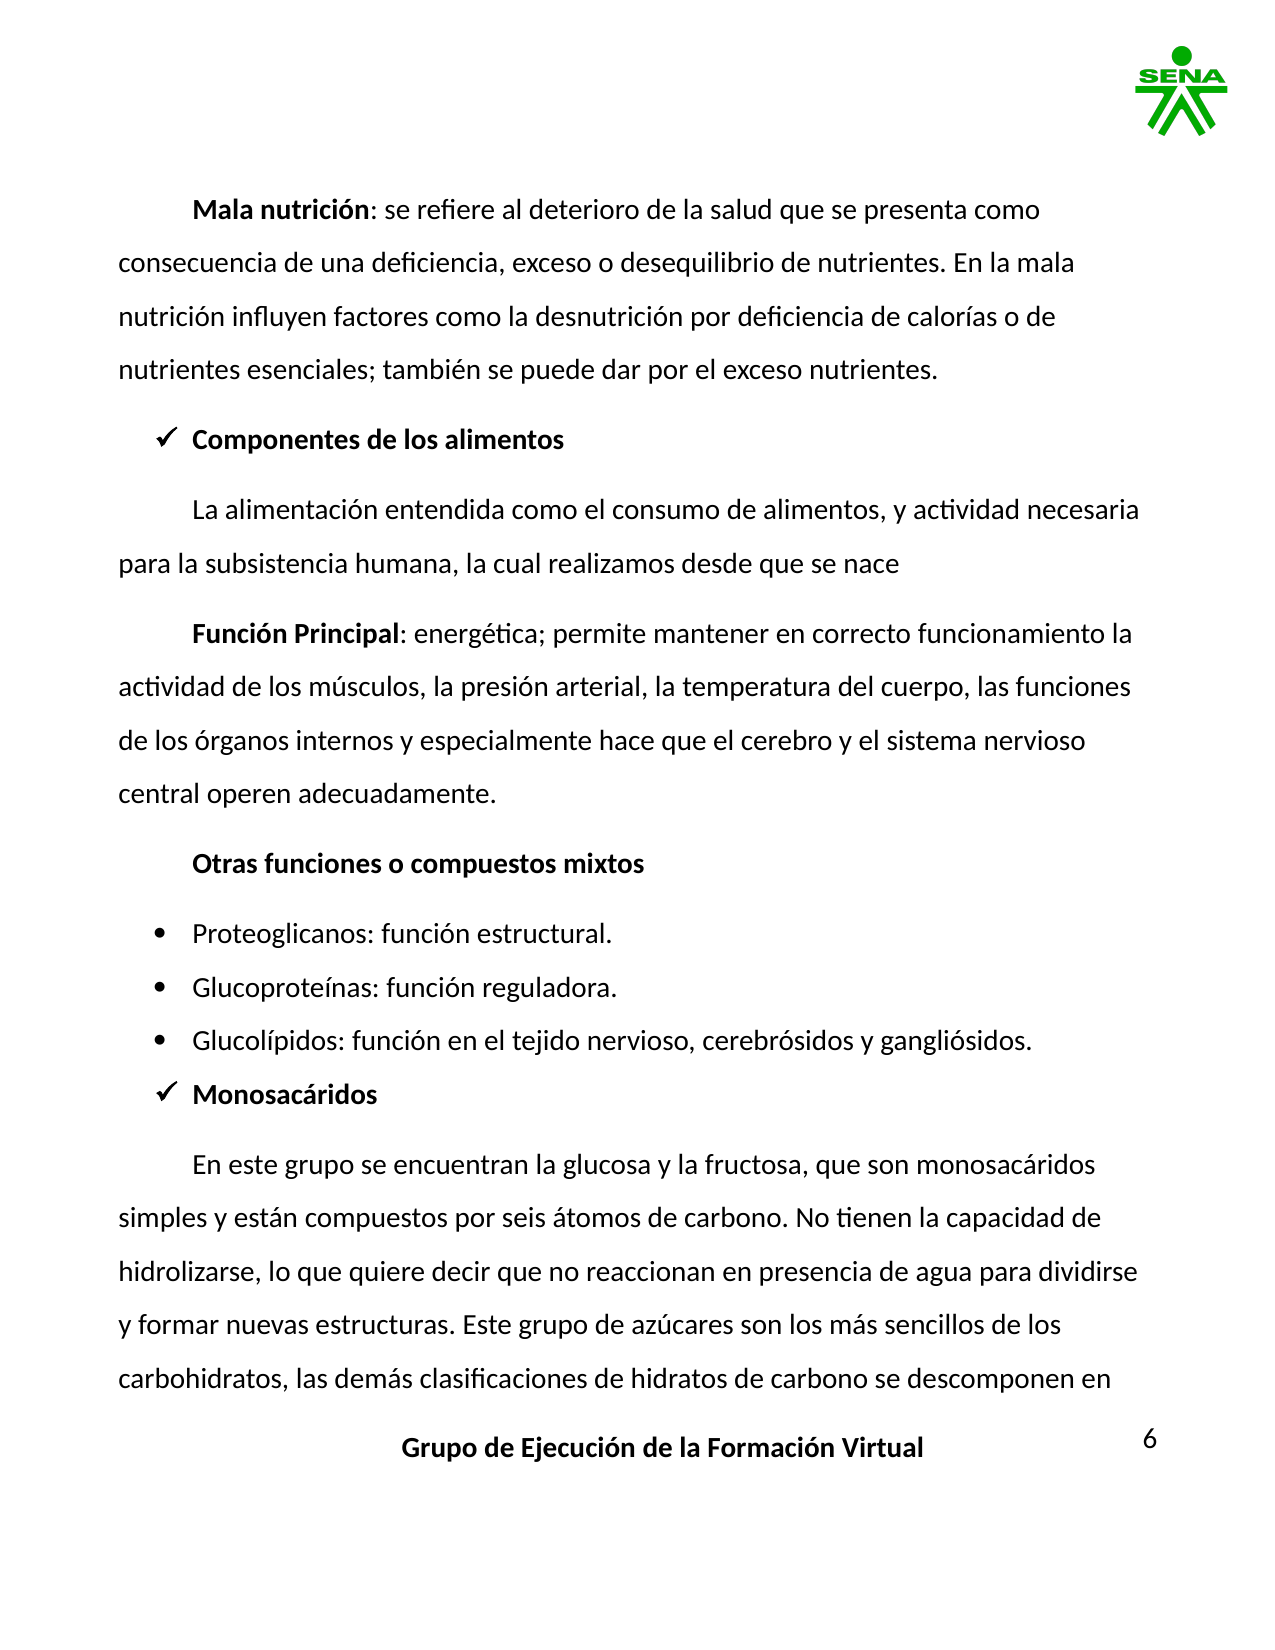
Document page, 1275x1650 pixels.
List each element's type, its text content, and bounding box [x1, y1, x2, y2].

text Función Principal: energética; permite mantener en correcto funcionamiento la actividad de los músculos, la presión arterial, la temperatura del cuerpo, las funciones de los órganos internos y especialmente hace que el cerebro y el sistema nervioso central operen adecuadamente. [118, 615, 1157, 811]
list Monosacáridos [154, 1076, 1157, 1111]
picture [1135, 46, 1228, 136]
list Glucoproteínas: función reguladora. [154, 969, 1157, 1004]
list Componentes de los alimentos [154, 421, 1157, 457]
list Proteoglicanos: función estructural. [154, 916, 1157, 951]
text La alimentación entendida como el consumo de alimentos, y actividad necesaria para la subsistencia humana, la cual realizamos desde que se nace [118, 491, 1157, 581]
text Otras funciones o compuestos mixtos [118, 845, 1157, 881]
text Mala nutrición: se refiere al deterioro de la salud que se presenta como consecuencia de una deficiencia, exceso o desequilibrio de nutrientes. En la mala nutrición influyen factores como la desnutrición por deficiencia de calorías o de nutrientes esenciales; también se puede dar por el exceso nutrientes. [118, 191, 1157, 387]
list Glucolípidos: función en el tejido nervioso, cerebrósidos y gangliósidos. [154, 1022, 1157, 1058]
